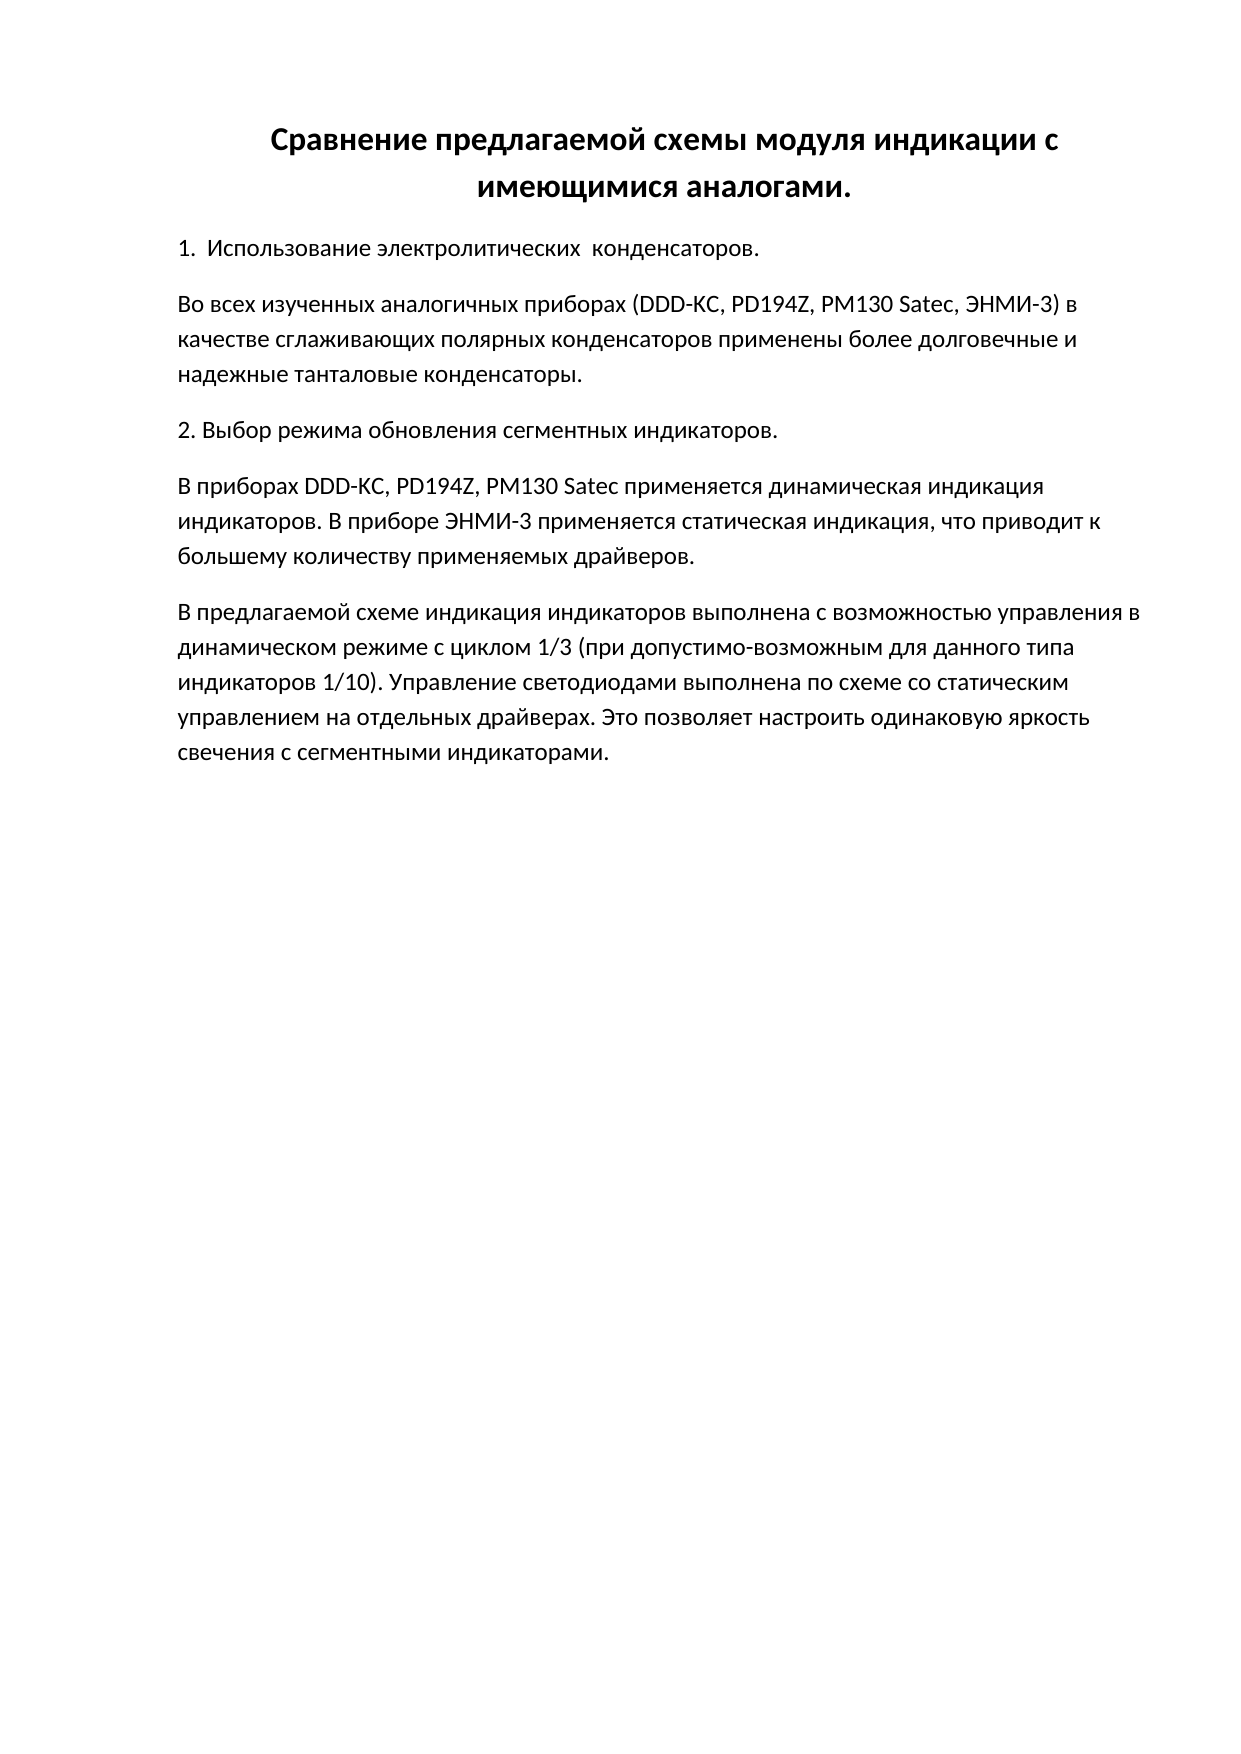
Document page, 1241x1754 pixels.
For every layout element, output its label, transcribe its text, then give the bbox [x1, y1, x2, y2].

text Сравнение предлагаемой схемы модуля индикации с имеющимися аналогами. [177, 118, 1152, 206]
text 2. Выбор режима обновления сегментных индикаторов. [177, 414, 1152, 445]
text Во всех изученных аналогичных приборах (DDD-KC, PD194Z, PM130 Satec, ЭНМИ-3) в качестве сглаживающих полярных конденсаторов применены более долговечные и надежные танталовые конденсаторы. [177, 288, 1152, 389]
text В приборах DDD-KC, PD194Z, PM130 Satec применяется динамическая индикация индикаторов. В приборе ЭНМИ-3 применяется статическая индикация, что приводит к большему количеству применяемых драйверов. [177, 470, 1152, 571]
text В предлагаемой схеме индикация индикаторов выполнена с возможностью управления в динамическом режиме с циклом 1/3 (при допустимо-возможным для данного типа индикаторов 1/10). Управление светодиодами выполнена по схеме со статическим управлением на отдельных драйверах. Это позволяет настроить одинаковую яркость свечения с сегментными индикаторами. [177, 596, 1152, 766]
list Использование электролитических конденсаторов. [177, 232, 1152, 263]
